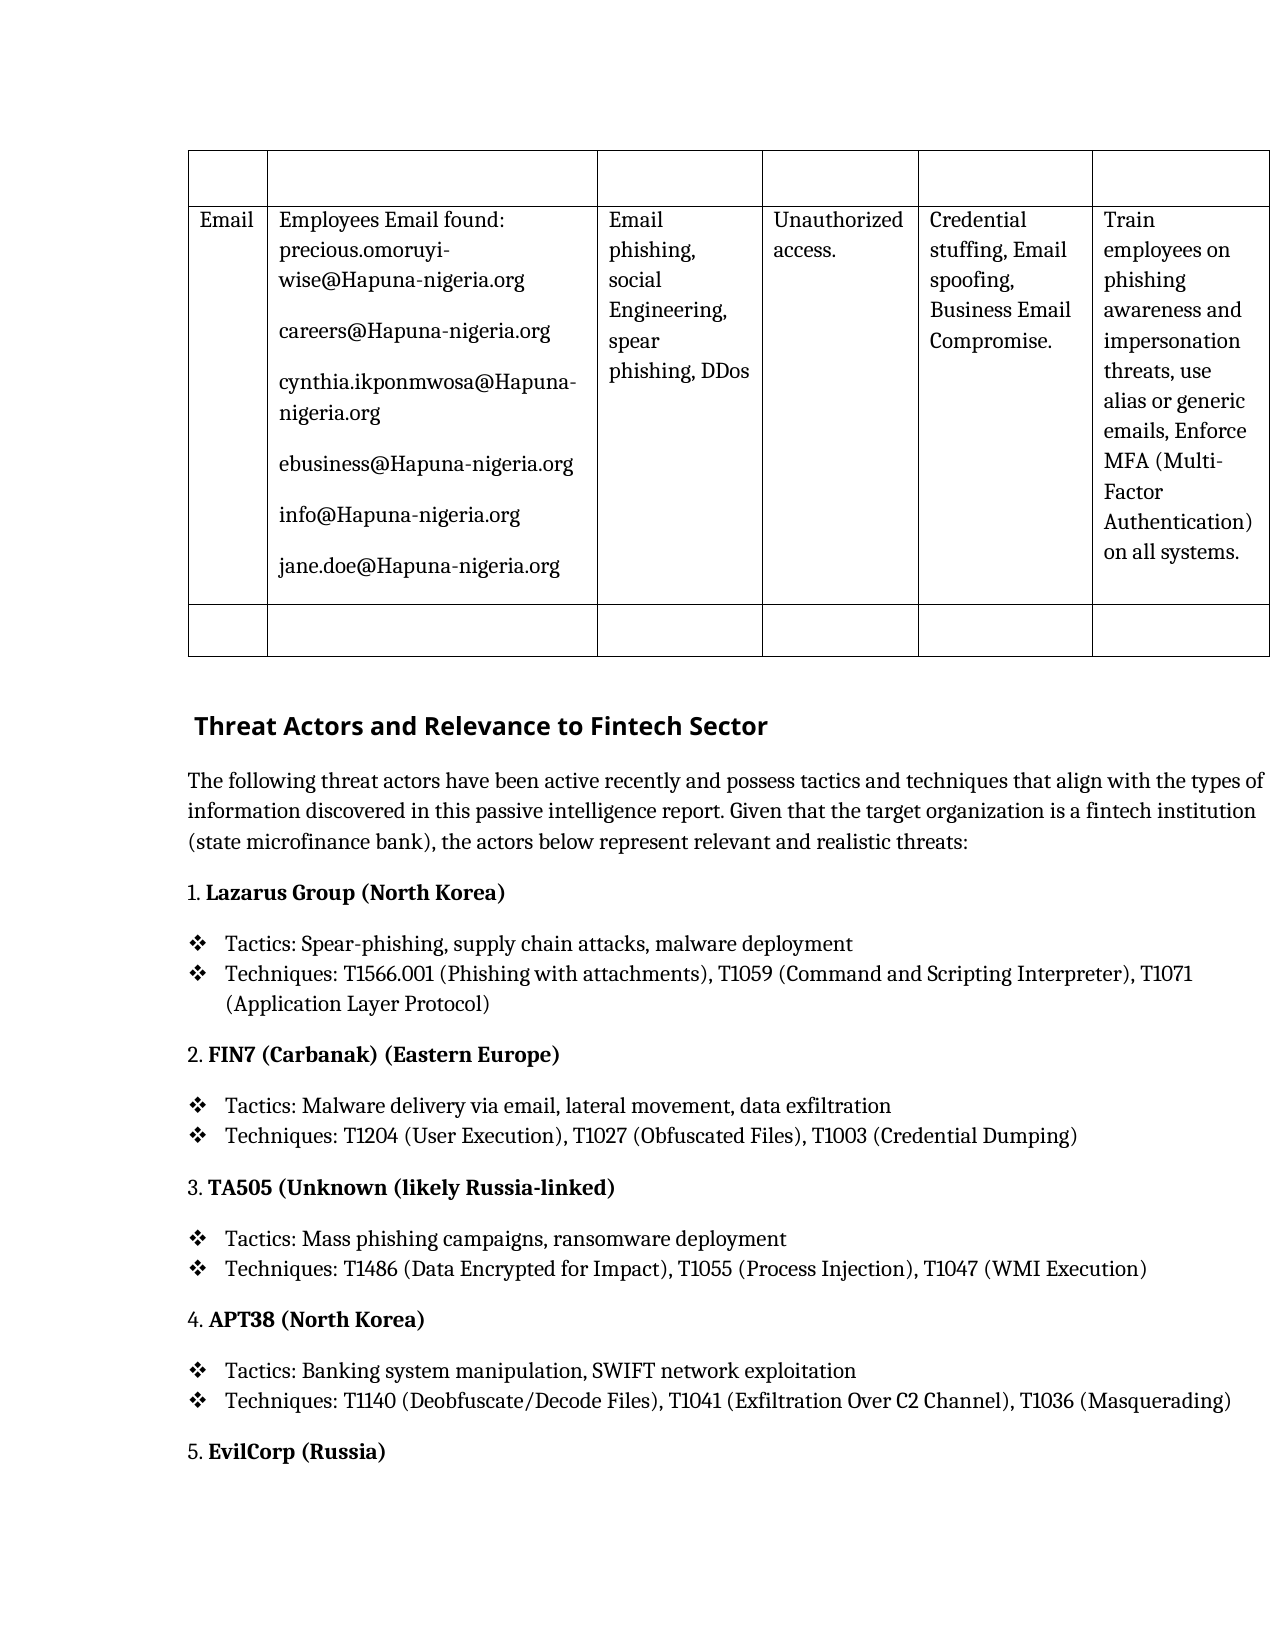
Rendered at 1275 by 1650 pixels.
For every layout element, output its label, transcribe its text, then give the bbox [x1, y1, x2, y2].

text 3. TA505 (Unknown (likely Russia-linked) [187, 1174, 1270, 1201]
table_cell Credential stuffing, Email spoofing, Business Email Compromise. [919, 207, 1092, 603]
list Tactics: Banking system manipulation, SWIFT network exploitation [187, 1358, 1270, 1384]
table_cell [268, 151, 597, 206]
table_cell [268, 605, 597, 656]
table_cell [598, 605, 762, 656]
table_cell Train employees on phishing awareness and impersonation threats, use alias or generic emails, Enforce MFA (Multi-Factor Authentication) on all systems. [1093, 207, 1269, 603]
text 4. APT38 (North Korea) [187, 1307, 1270, 1333]
list Techniques: T1204 (User Execution), T1027 (Obfuscated Files), T1003 (Credential Dumping) [187, 1123, 1270, 1150]
table_cell [919, 605, 1092, 656]
text The following threat actors have been active recently and possess tactics and techniques that align with the types of information discovered in this passive intelligence report. Given that the target organization is a fintech institution (state microfinance bank), the actors below represent relevant and realistic threats: [187, 768, 1270, 855]
table_cell Employees Email found: precious.omoruyi-wise@Hapuna-nigeria.org careers@Hapuna-nigeria.org cynthia.ikponmwosa@Hapuna-nigeria.org ebusiness@Hapuna-nigeria.org info@Hapuna-nigeria.org jane.doe@Hapuna-nigeria.org [268, 207, 597, 603]
table_cell Email phishing, social Engineering, spear phishing, DDos [598, 207, 762, 603]
list Techniques: T1566.001 (Phishing with attachments), T1059 (Command and Scripting Interpreter), T1071 (Application Layer Protocol) [187, 961, 1270, 1017]
text 2. FIN7 (Carbanak) (Eastern Europe) [187, 1042, 1270, 1068]
table_cell [763, 151, 918, 206]
table_cell [763, 605, 918, 656]
table_cell [189, 151, 267, 206]
list Techniques: T1486 (Data Encrypted for Impact), T1055 (Process Injection), T1047 (WMI Execution) [187, 1256, 1270, 1282]
list Tactics: Spear-phishing, supply chain attacks, malware deployment [187, 931, 1270, 957]
table_cell [189, 605, 267, 656]
text 1. Lazarus Group (North Korea) [187, 879, 1270, 906]
table_cell Email [189, 207, 267, 603]
table_cell [1093, 605, 1269, 656]
list Techniques: T1140 (Deobfuscate/Decode Files), T1041 (Exfiltration Over C2 Channel), T1036 (Masquerading) [187, 1388, 1270, 1414]
text Threat Actors and Relevance to Fintech Sector [187, 708, 1270, 742]
list Tactics: Malware delivery via email, lateral movement, data exfiltration [187, 1093, 1270, 1119]
text 5. EvilCorp (Russia) [187, 1439, 1270, 1465]
table_cell Unauthorized access. [763, 207, 918, 603]
table_cell [598, 151, 762, 206]
table_cell [1093, 151, 1269, 206]
list Tactics: Mass phishing campaigns, ransomware deployment [187, 1225, 1270, 1252]
table_cell [919, 151, 1092, 206]
